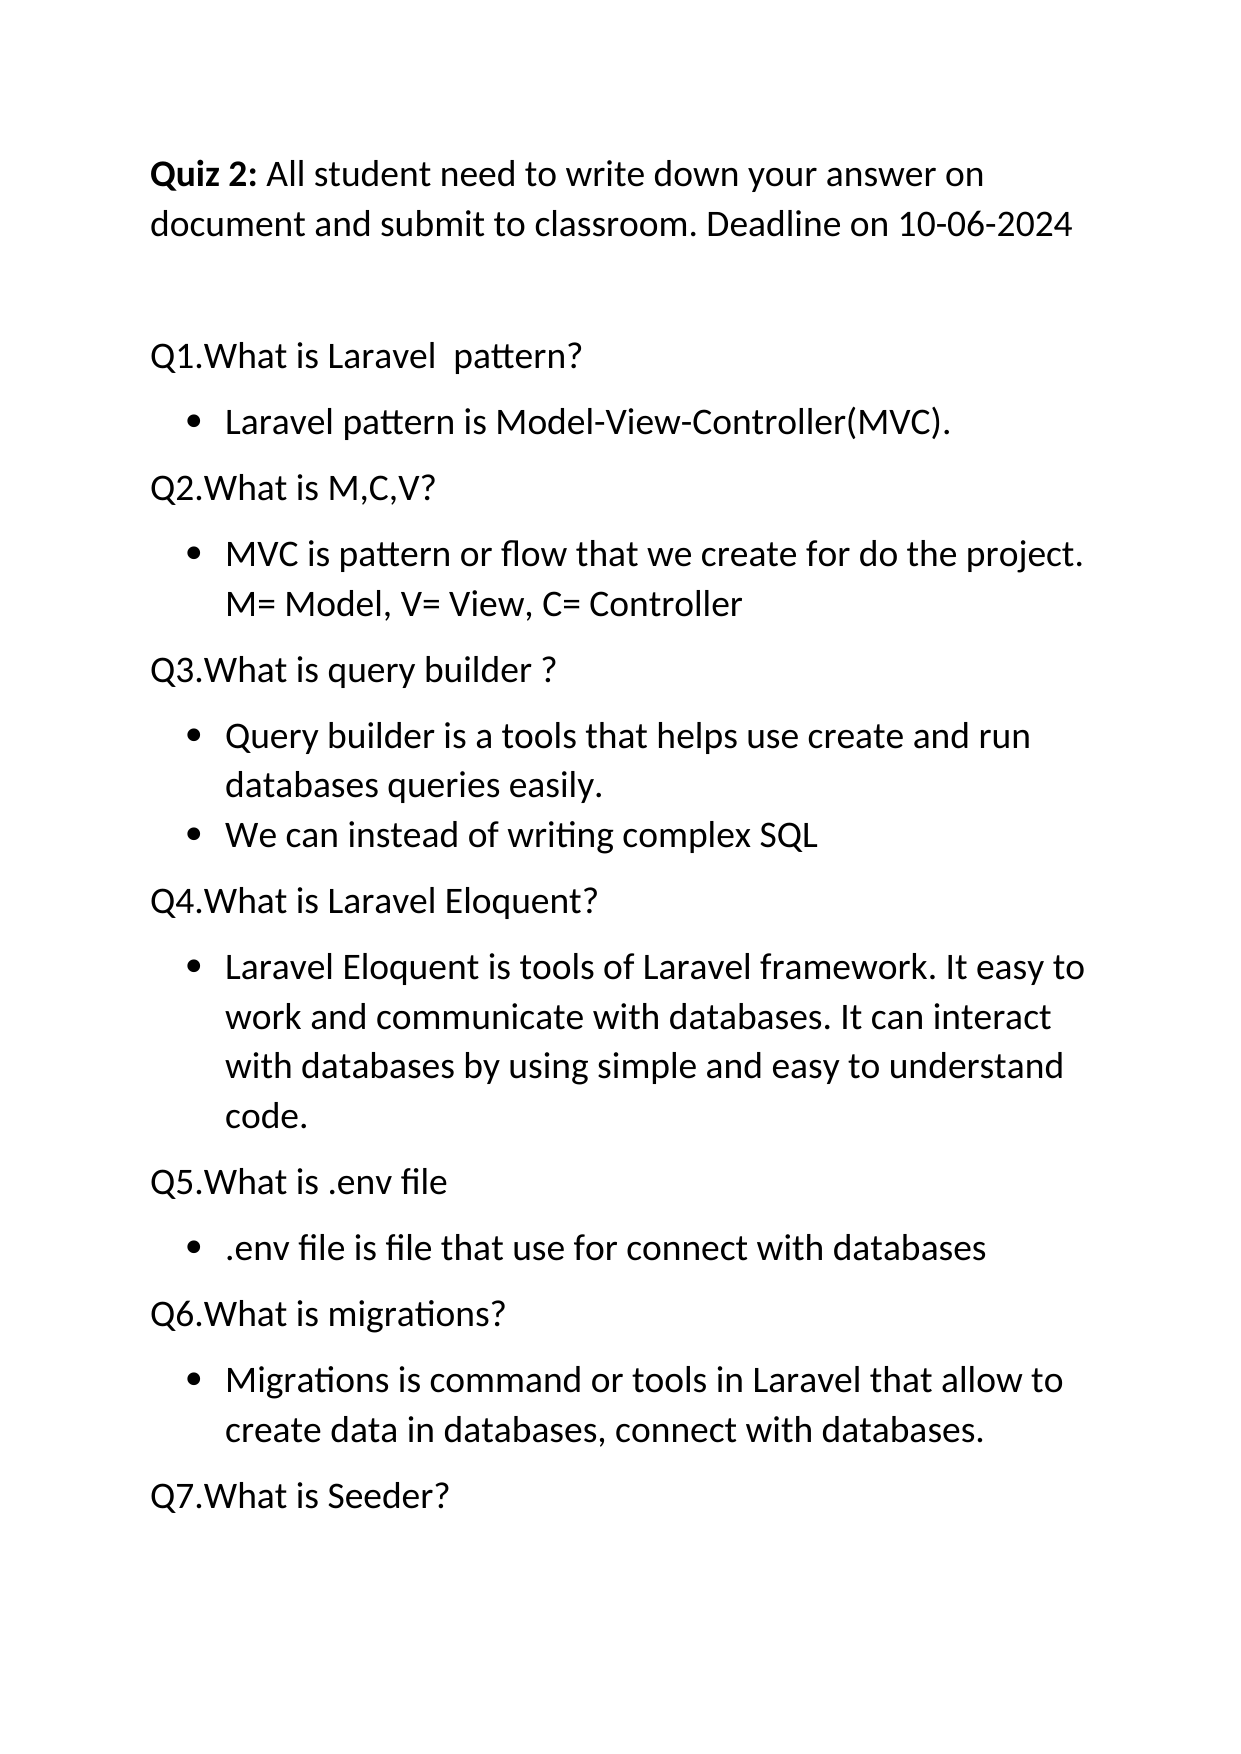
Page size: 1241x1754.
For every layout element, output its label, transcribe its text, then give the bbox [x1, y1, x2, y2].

list Query builder is a tools that helps use create and run databases queries easily. [187, 712, 1090, 807]
list We can instead of writing complex SQL [187, 811, 1090, 857]
list MVC is pattern or flow that we create for do the project. M= Model, V= View, C= Controller [187, 530, 1090, 626]
list .env file is file that use for connect with databases [187, 1224, 1090, 1270]
list Laravel Eloquent is tools of Laravel framework. It easy to work and communicate with databases. It can interact with databases by using simple and easy to understand code. [187, 943, 1090, 1137]
list Laravel pattern is Model-View-Controller(MVC). [187, 398, 1090, 444]
text Q2.What is M,C,V? [150, 464, 1090, 510]
text Q7.What is Seeder? [150, 1472, 1090, 1518]
text Q3.What is query builder ? [150, 646, 1090, 692]
text Q5.What is .env file [150, 1158, 1090, 1204]
text Q6.What is migrations? [150, 1290, 1090, 1336]
list Migrations is command or tools in Laravel that allow to create data in databases, connect with databases. [187, 1356, 1090, 1452]
text Q4.What is Laravel Eloquent? [150, 877, 1090, 923]
text Q1.What is Laravel pattern? [150, 332, 1090, 378]
text Quiz 2: All student need to write down your answer on document and submit to classroom. Deadline on 10-06-2024 [150, 150, 1090, 245]
